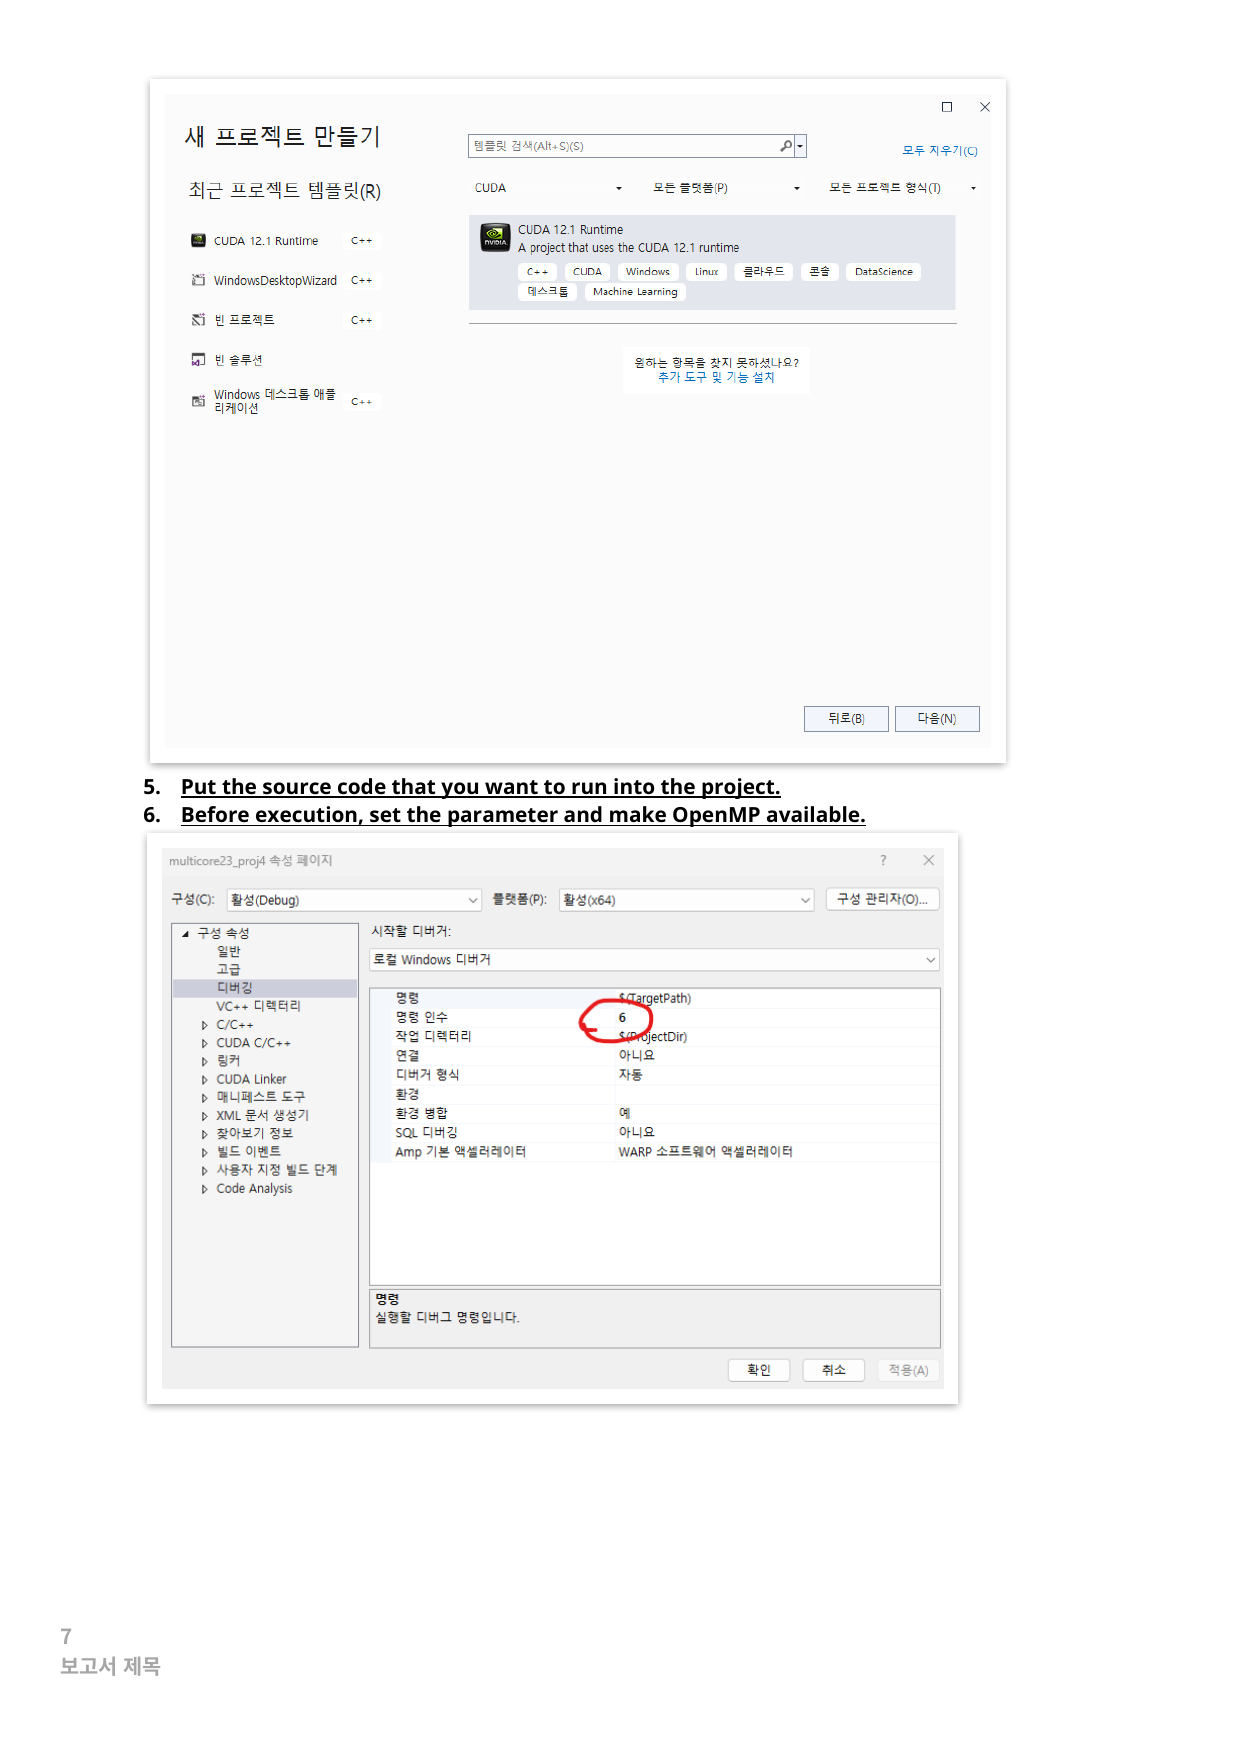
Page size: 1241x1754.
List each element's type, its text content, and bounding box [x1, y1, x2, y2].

picture [165, 94, 991, 748]
list Before execution, set the parameter and make OpenMP available. [143, 801, 1181, 829]
list Put the source code that you want to run into the project. [143, 772, 1181, 801]
picture [162, 848, 944, 1389]
